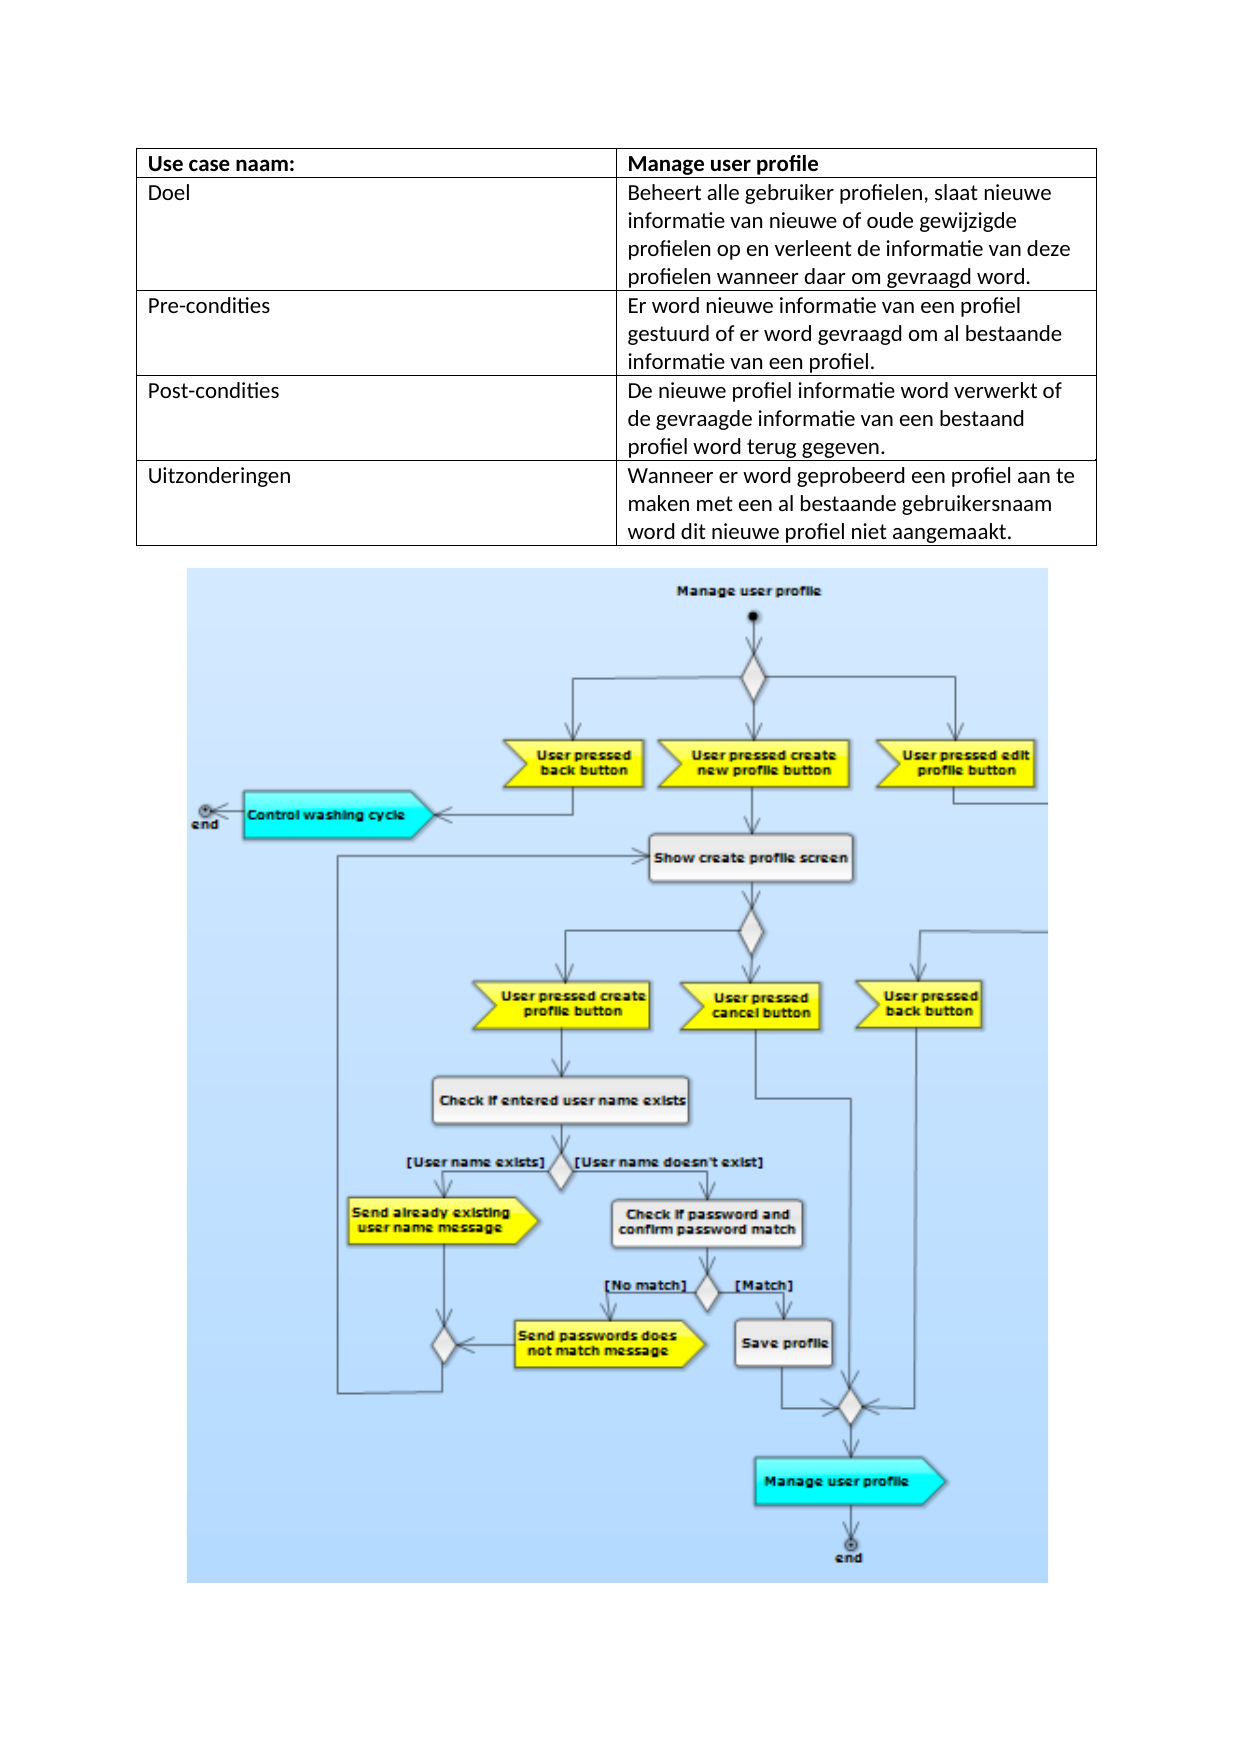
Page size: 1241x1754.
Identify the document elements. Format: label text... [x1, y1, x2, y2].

table_cell De nieuwe profiel informatie word verwerkt of de gevraagde informatie van een bestaand profiel word terug gegeven. [617, 376, 1096, 460]
table_cell Er word nieuwe informatie van een profiel gestuurd of er word gevraagd om al bestaande informatie van een profiel. [617, 291, 1096, 375]
table_cell Beheert alle gebruiker profielen, slaat nieuwe informatie van nieuwe of oude gewijzigde profielen op en verleent de informatie van deze profielen wanneer daar om gevraagd word. [617, 178, 1096, 290]
table_cell Pre-condities [137, 291, 616, 375]
table_cell Wanneer er word geprobeerd een profiel aan te maken met een al bestaande gebruikersnaam word dit nieuwe profiel niet aangemaakt. [617, 461, 1096, 545]
table_cell Post-condities [137, 376, 616, 460]
table_header Use case naam: [137, 149, 616, 177]
table_header Manage user profile [617, 149, 1096, 177]
picture [186, 568, 1049, 1585]
table_cell Doel [137, 178, 616, 290]
table_cell Uitzonderingen [137, 461, 616, 545]
